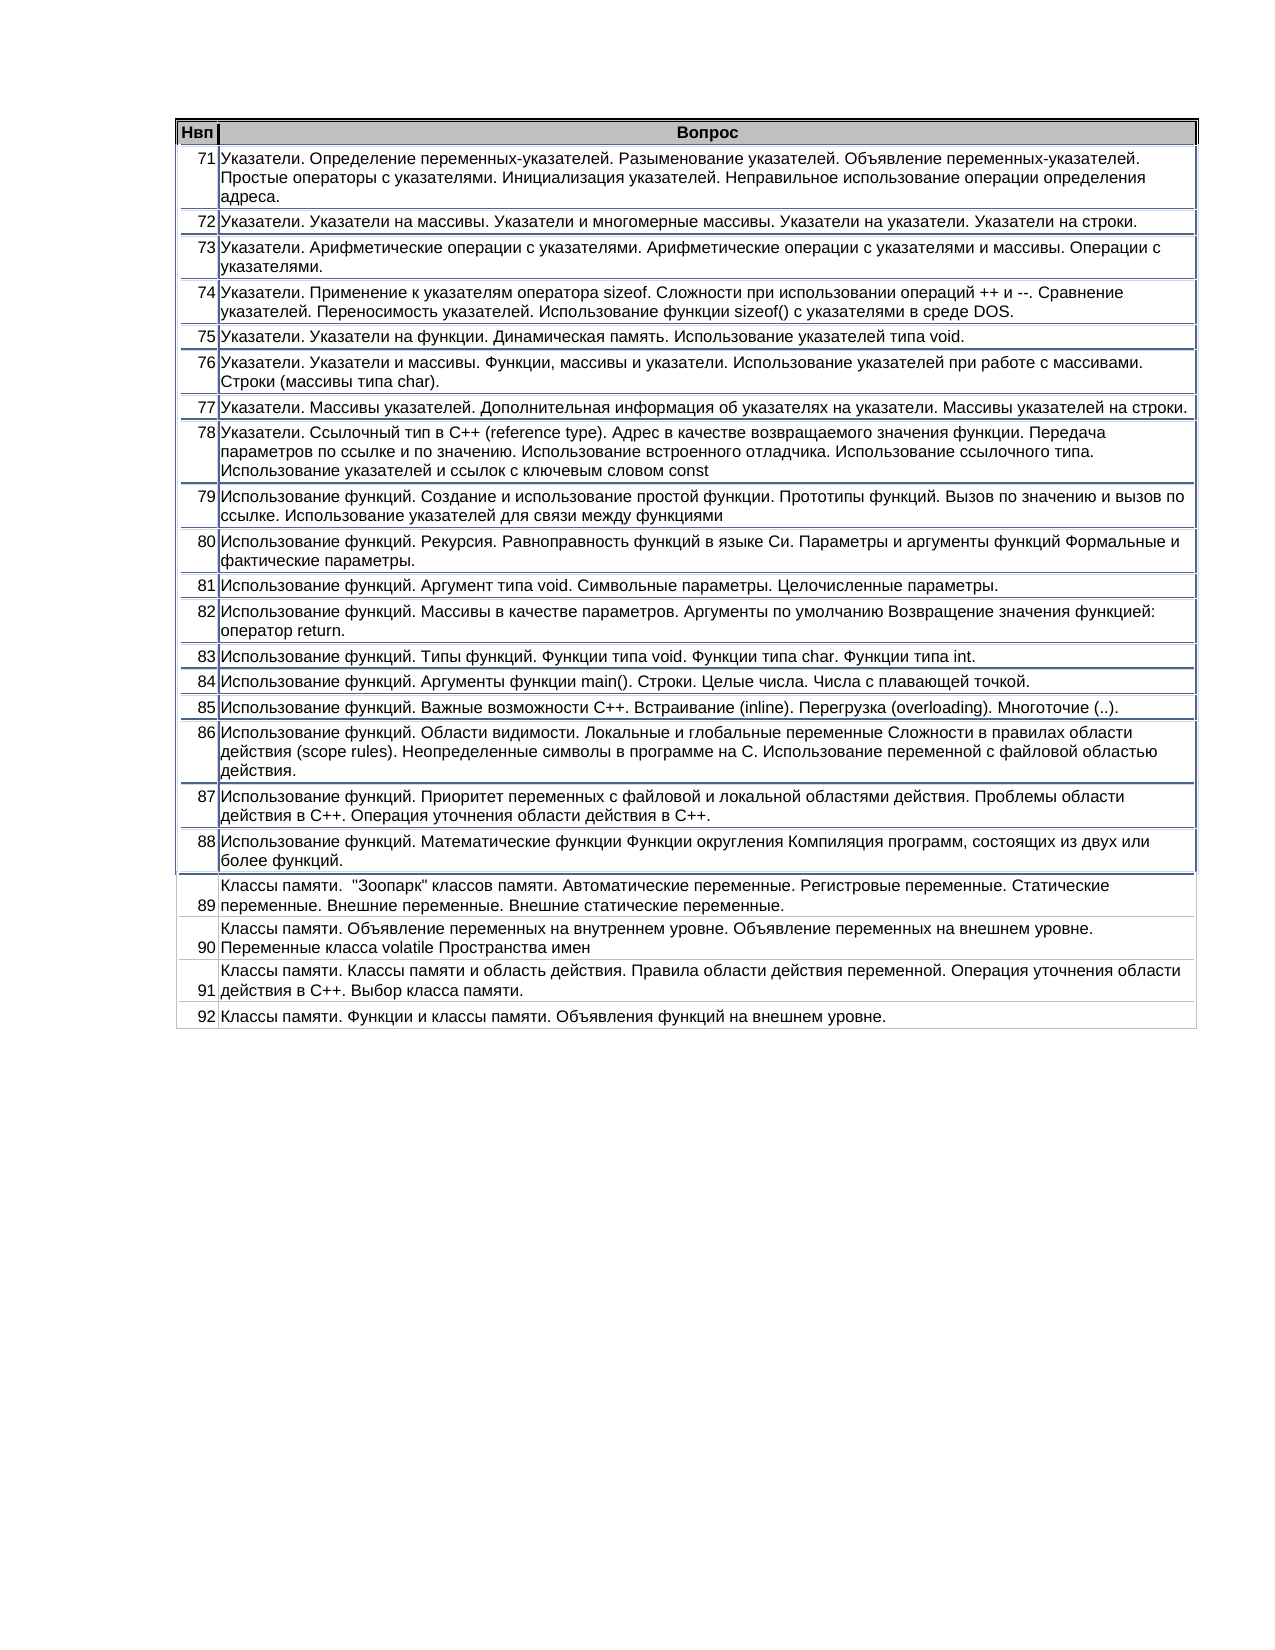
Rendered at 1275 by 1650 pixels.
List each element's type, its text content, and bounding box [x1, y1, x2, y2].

table_cell 82 [176, 597, 218, 642]
table_cell Указатели. Указатели на функции. Динамическая память. Использование указателей типа void. [220, 323, 1196, 348]
table_cell Классы памяти. Классы памяти и область действия. Правила области действия переменной. Операция уточнения области действия в C++. Выбор класса памяти. [219, 959, 1196, 1001]
table_cell Классы памяти. Объявление переменных на внутреннем уровне. Объявление переменных на внешнем уровне. Переменные класса volatile Пространства имен [219, 916, 1196, 958]
table_cell Использование функций. Аргументы функции main(). Строки. Целые числа. Числа с плавающей точкой. [220, 667, 1195, 693]
table_cell 71 [176, 144, 218, 207]
table_header Нвп [178, 120, 218, 144]
table_cell Указатели. Определение переменных-указателей. Разыменование указателей. Объявление переменных-указателей. Простые операторы с указателями. Инициализация указателей. Неправильное использование операции определения адреса. [218, 144, 1197, 207]
table_cell Классы памяти. "Зоопарк" классов памяти. Автоматические переменные. Регистровые переменные. Статические переменные. Внешние переменные. Внешние статические переменные. [219, 871, 1196, 916]
table_cell Указатели. Указатели на массивы. Указатели и многомерные массивы. Указатели на указатели. Указатели на строки. [220, 208, 1196, 233]
table_cell Указатели. Применение к указателям оператора sizeof. Сложности при использовании операций ++ и --. Сравнение указателей. Переносимость указателей. Использование функции sizeof() с указателями в среде DOS. [218, 278, 1197, 322]
table_cell 79 [178, 482, 217, 527]
table_cell 85 [176, 693, 218, 718]
table_cell Использование функций. Типы функций. Функции типа void. Функции типа char. Функции типа int. [218, 642, 1197, 667]
table_cell 74 [176, 278, 218, 322]
table_cell Использование функций. Области видимости. Локальные и глобальные переменные Сложности в правилах области действия (scope rules). Неопределенные символы в программе на С. Использование переменной с файловой областью действия. [220, 718, 1196, 782]
table_cell 80 [176, 527, 218, 571]
table_cell Указатели. Арифметические операции с указателями. Арифметические операции с указателями и массивы. Операции с указателями. [220, 233, 1196, 278]
table_cell 72 [178, 208, 217, 233]
table_cell 87 [178, 782, 217, 827]
table_cell 73 [178, 233, 217, 278]
table_cell 92 [177, 1001, 218, 1028]
table_cell 86 [178, 718, 217, 782]
table_cell 88 [176, 827, 218, 871]
table_cell 90 [177, 916, 218, 958]
table_cell Использование функций. Аргумент типа void. Символьные параметры. Целочисленные параметры. [220, 571, 1196, 597]
table_cell Использование функций. Рекурсия. Равноправность функций в языке Си. Параметры и аргументы функций Формальные и фактические параметры. [218, 527, 1197, 571]
table_cell 89 [177, 871, 218, 916]
table_cell Указатели. Массивы указателей. Дополнительная информация об указателях на указатели. Массивы указателей на строки. [218, 393, 1197, 418]
table_cell 83 [176, 642, 218, 667]
table_cell Использование функций. Математические функции Функции округления Компиляция программ, состоящих из двух или более функций. [218, 827, 1197, 871]
table_cell 91 [177, 959, 218, 1001]
table_cell Использование функций. Важные возможности C++. Встраивание (inline). Перегрузка (overloading). Многоточие (..). [218, 693, 1197, 718]
table_cell Использование функций. Массивы в качестве параметров. Аргументы по умолчанию Возвращение значения функцией: оператор return. [218, 597, 1197, 642]
table_header Вопрос [218, 122, 1195, 144]
table_cell 77 [176, 393, 218, 418]
table_cell Указатели. Указатели и массивы. Функции, массивы и указатели. Использование указателей при работе с массивами. Строки (массивы типа char). [220, 348, 1197, 393]
table_cell 76 [176, 348, 217, 393]
table_cell Использование функций. Приоритет переменных с файловой и локальной областями действия. Проблемы области действия в C++. Операция уточнения области действия в C++. [220, 782, 1195, 827]
table_cell Классы памяти. Функции и классы памяти. Объявления функций на внешнем уровне. [219, 1001, 1196, 1028]
table_cell Использование функций. Создание и использование простой функции. Прототипы функций. Вызов по значению и вызов по ссылке. Использование указателей для связи между функциями [220, 482, 1195, 527]
table_cell 84 [178, 667, 217, 693]
table_cell Указатели. Ссылочный тип в C++ (reference type). Адрес в качестве возвращаемого значения функции. Передача параметров по ссылке и по значению. Использование встроенного отладчика. Использование ссылочного типа. Использование указателей и ссылок с ключевым словом const [220, 418, 1196, 482]
table_cell 81 [178, 571, 217, 597]
table_cell 75 [178, 323, 217, 348]
table_cell 78 [178, 418, 217, 482]
